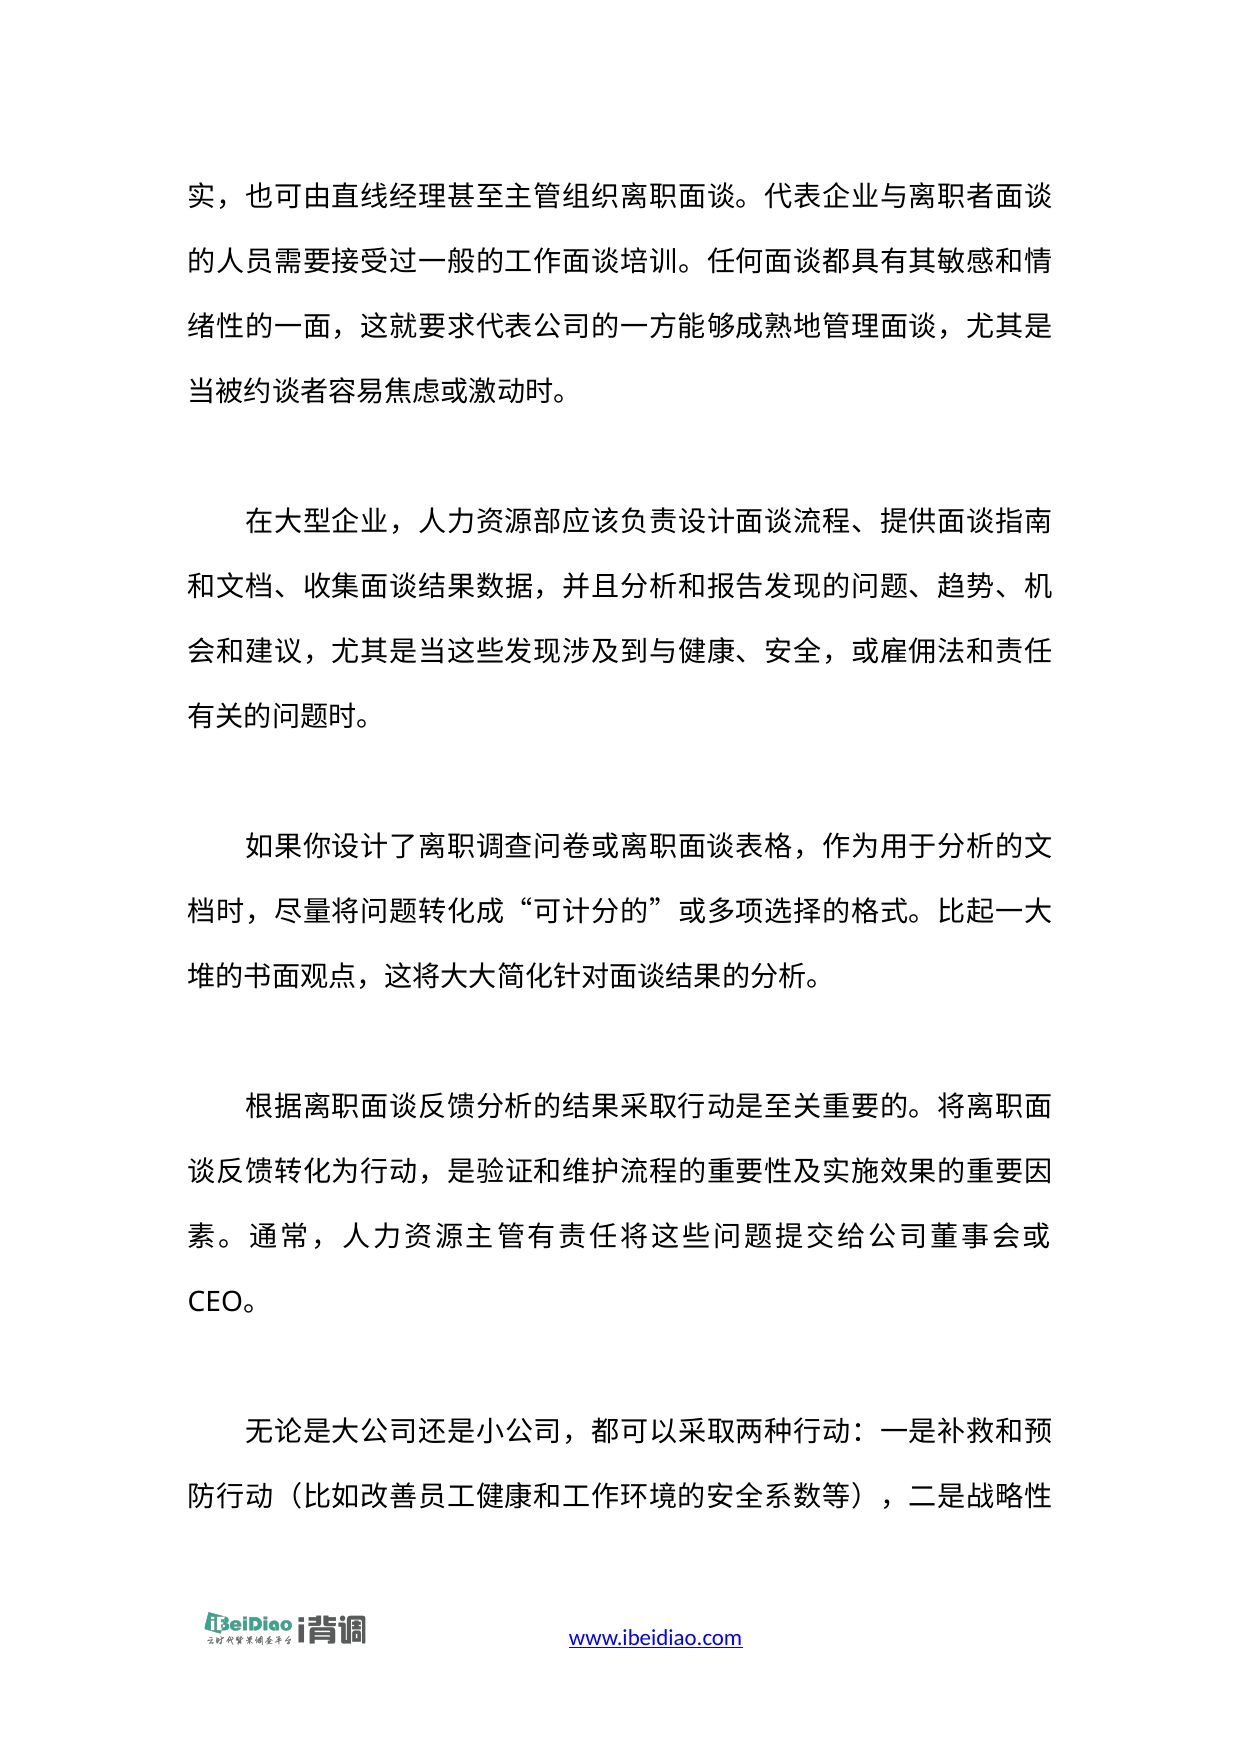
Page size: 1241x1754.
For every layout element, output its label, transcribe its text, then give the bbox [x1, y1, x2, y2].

picture [204, 1612, 366, 1645]
